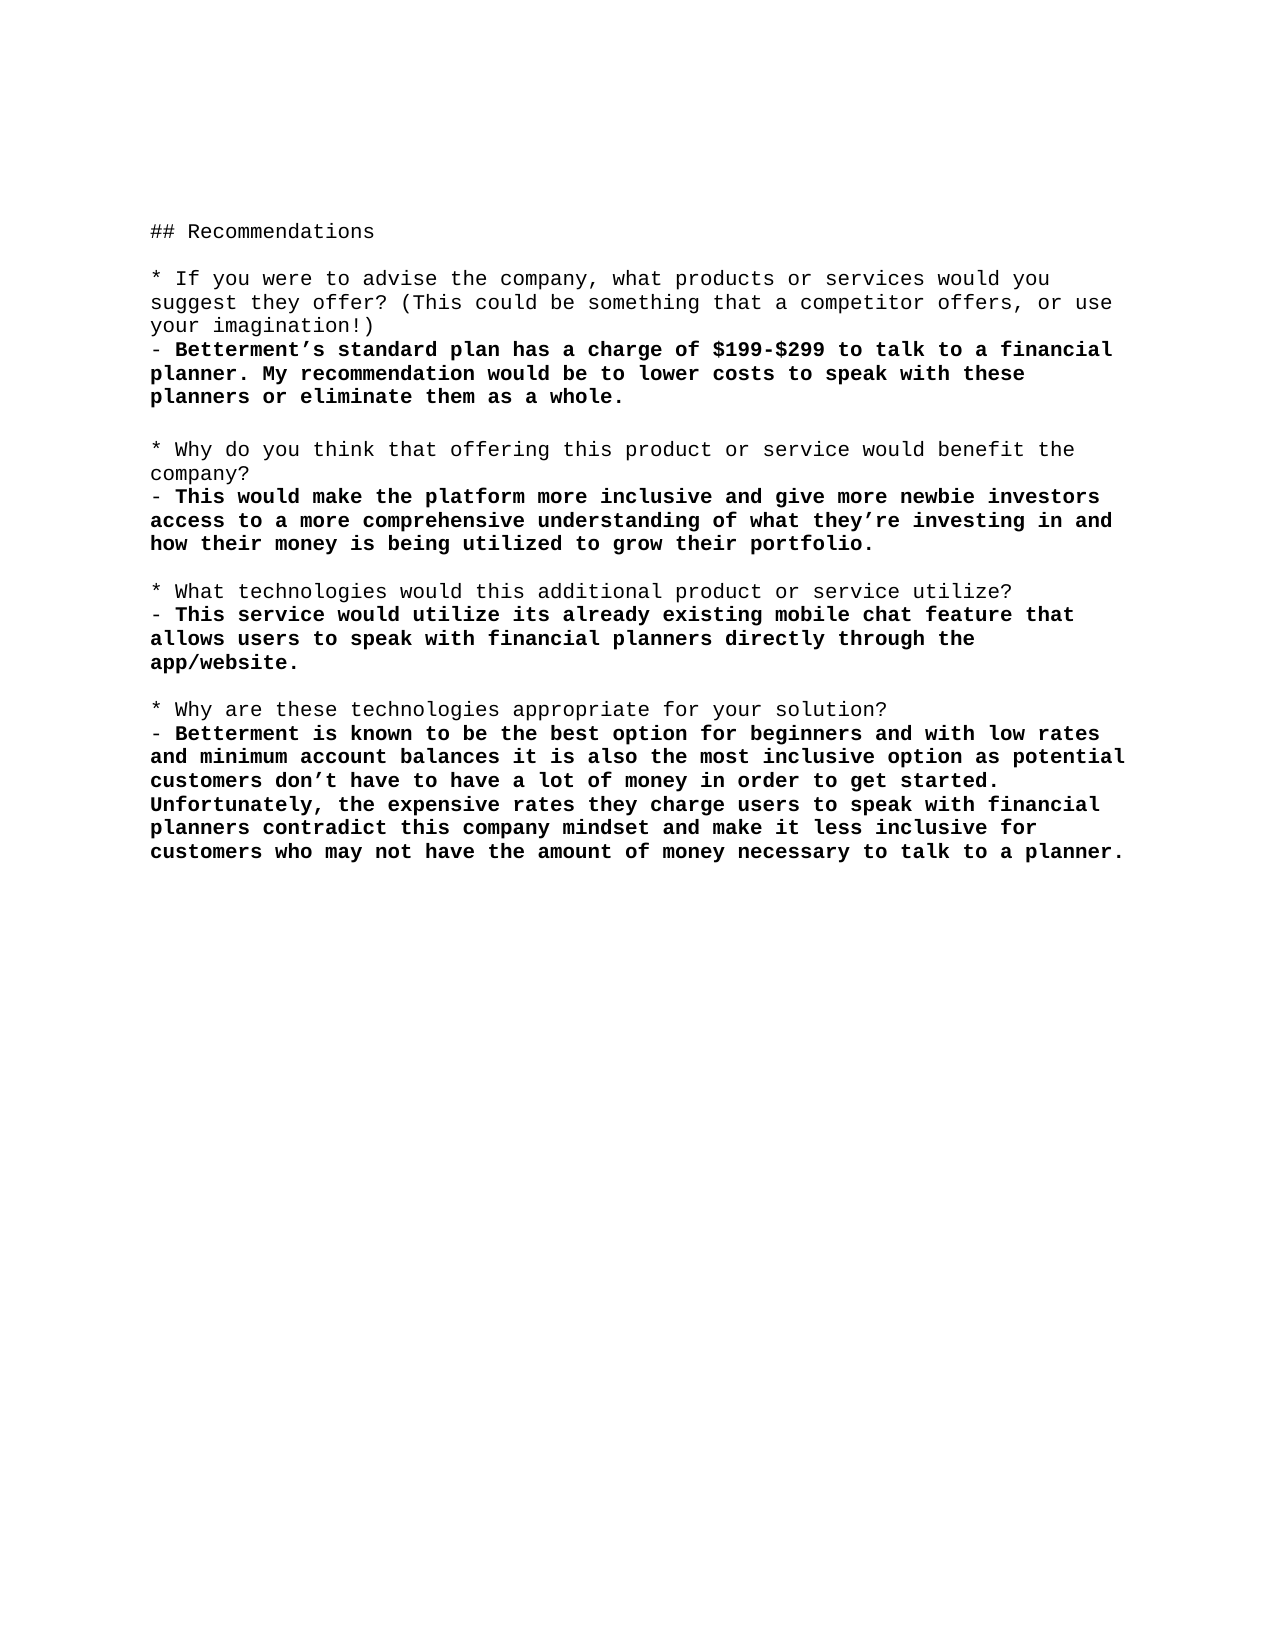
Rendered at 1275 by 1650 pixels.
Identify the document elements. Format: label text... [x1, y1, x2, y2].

text * If you were to advise the company, what products or services would you suggest they offer? (This could be something that a competitor offers, or use your imagination!) - Betterment’s standard plan has a charge of $199-$299 to talk to a financial planner. My recommendation would be to lower costs to speak with these planners or eliminate them as a whole. [150, 268, 1125, 410]
text * What technologies would this additional product or service utilize? - This service would utilize its already existing mobile chat feature that allows users to speak with financial planners directly through the app/website. [150, 581, 1125, 675]
text ## Recommendations [150, 221, 1125, 244]
text * Why are these technologies appropriate for your solution? - Betterment is known to be the best option for beginners and with low rates and minimum account balances it is also the most inclusive option as potential customers don’t have to have a lot of money in order to get started. Unfortunately, the expensive rates they charge users to speak with financial planners contradict this company mindset and make it less inclusive for customers who may not have the amount of money necessary to talk to a planner. [150, 699, 1125, 864]
text * Why do you think that offering this product or service would benefit the company? - This would make the platform more inclusive and give more newbie investors access to a more comprehensive understanding of what they’re investing in and how their money is being utilized to grow their portfolio. [150, 439, 1125, 557]
